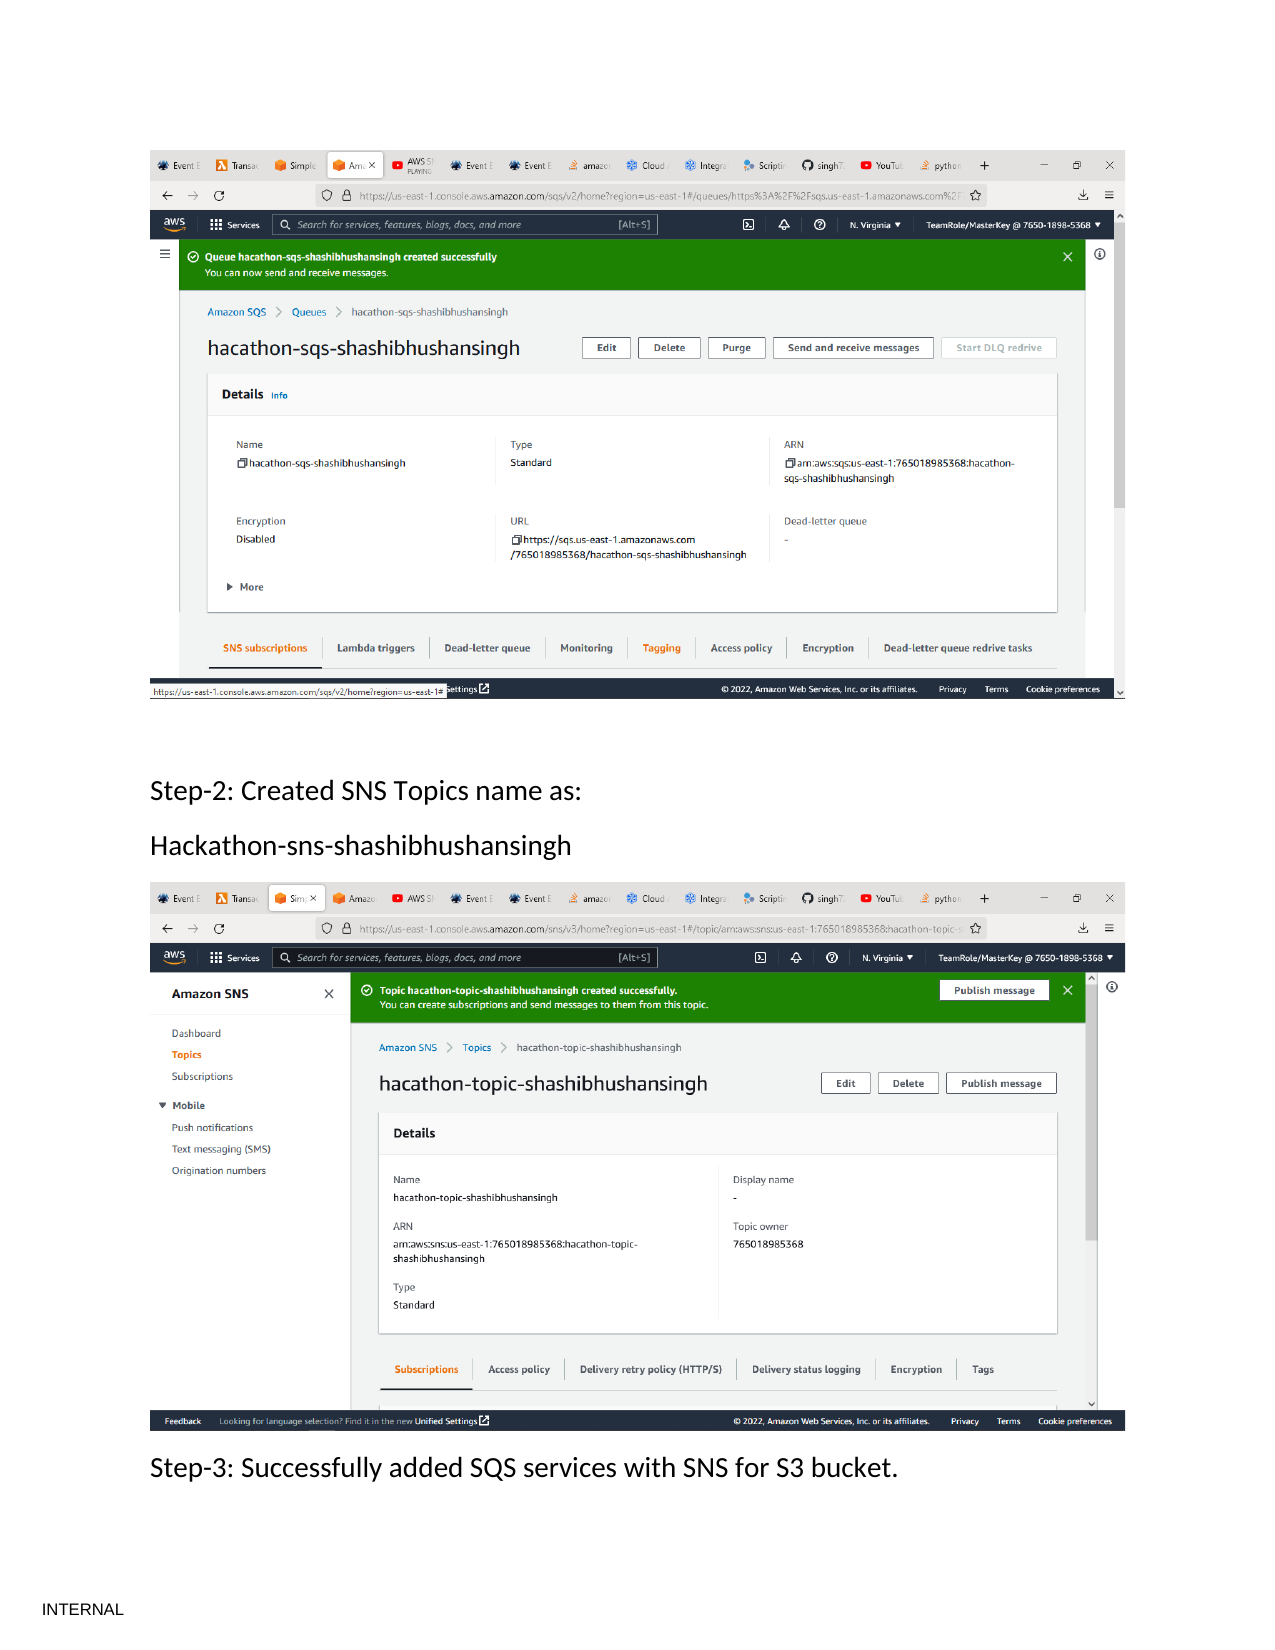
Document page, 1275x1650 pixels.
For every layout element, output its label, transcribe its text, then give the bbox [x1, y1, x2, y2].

text Step-3: Successfully added SQS services with SNS for S3 bucket. [150, 1449, 1125, 1485]
text Hackathon-sns-shashibhushansingh [150, 827, 1125, 863]
picture [150, 882, 1125, 1431]
text Step-2: Created SNS Topics name as: [150, 772, 1125, 808]
picture [150, 150, 1125, 699]
